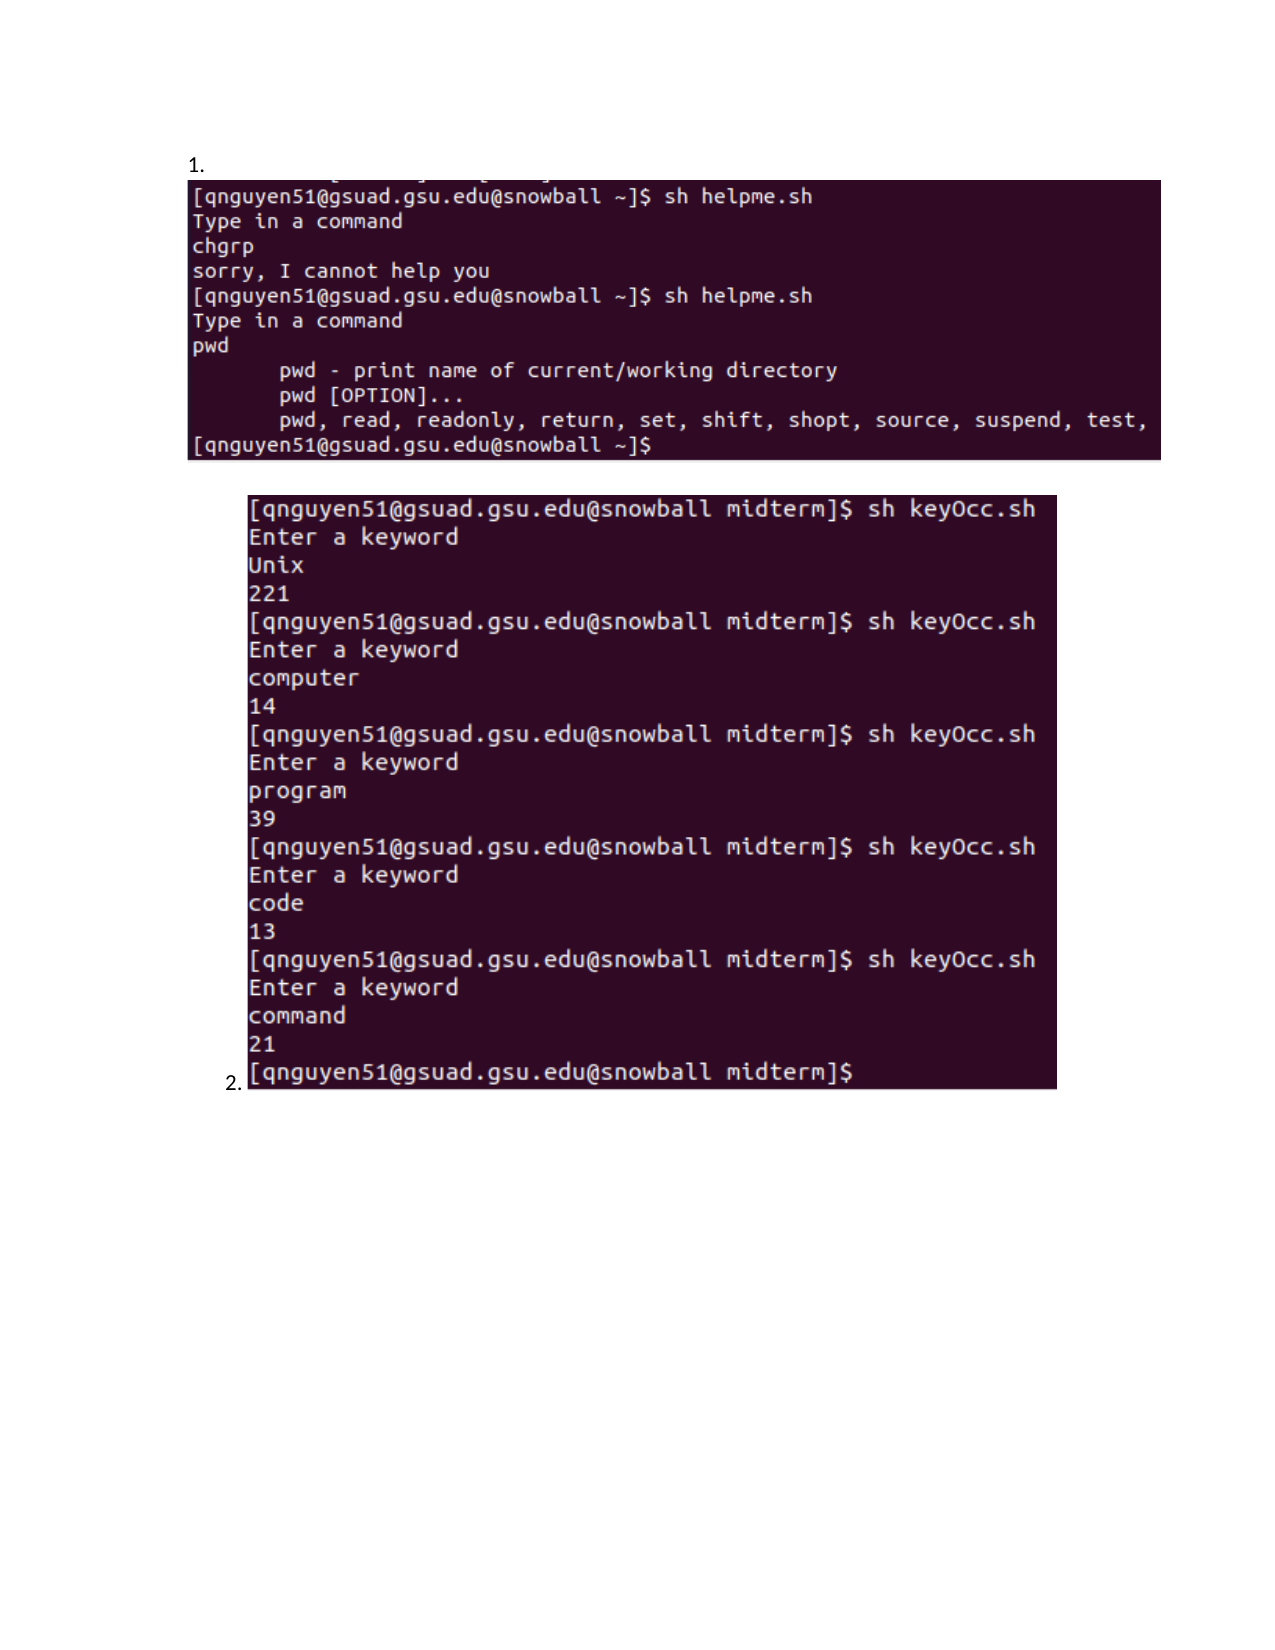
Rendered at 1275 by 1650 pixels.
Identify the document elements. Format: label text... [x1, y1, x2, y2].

picture [187, 180, 1161, 463]
picture [247, 495, 1057, 1091]
